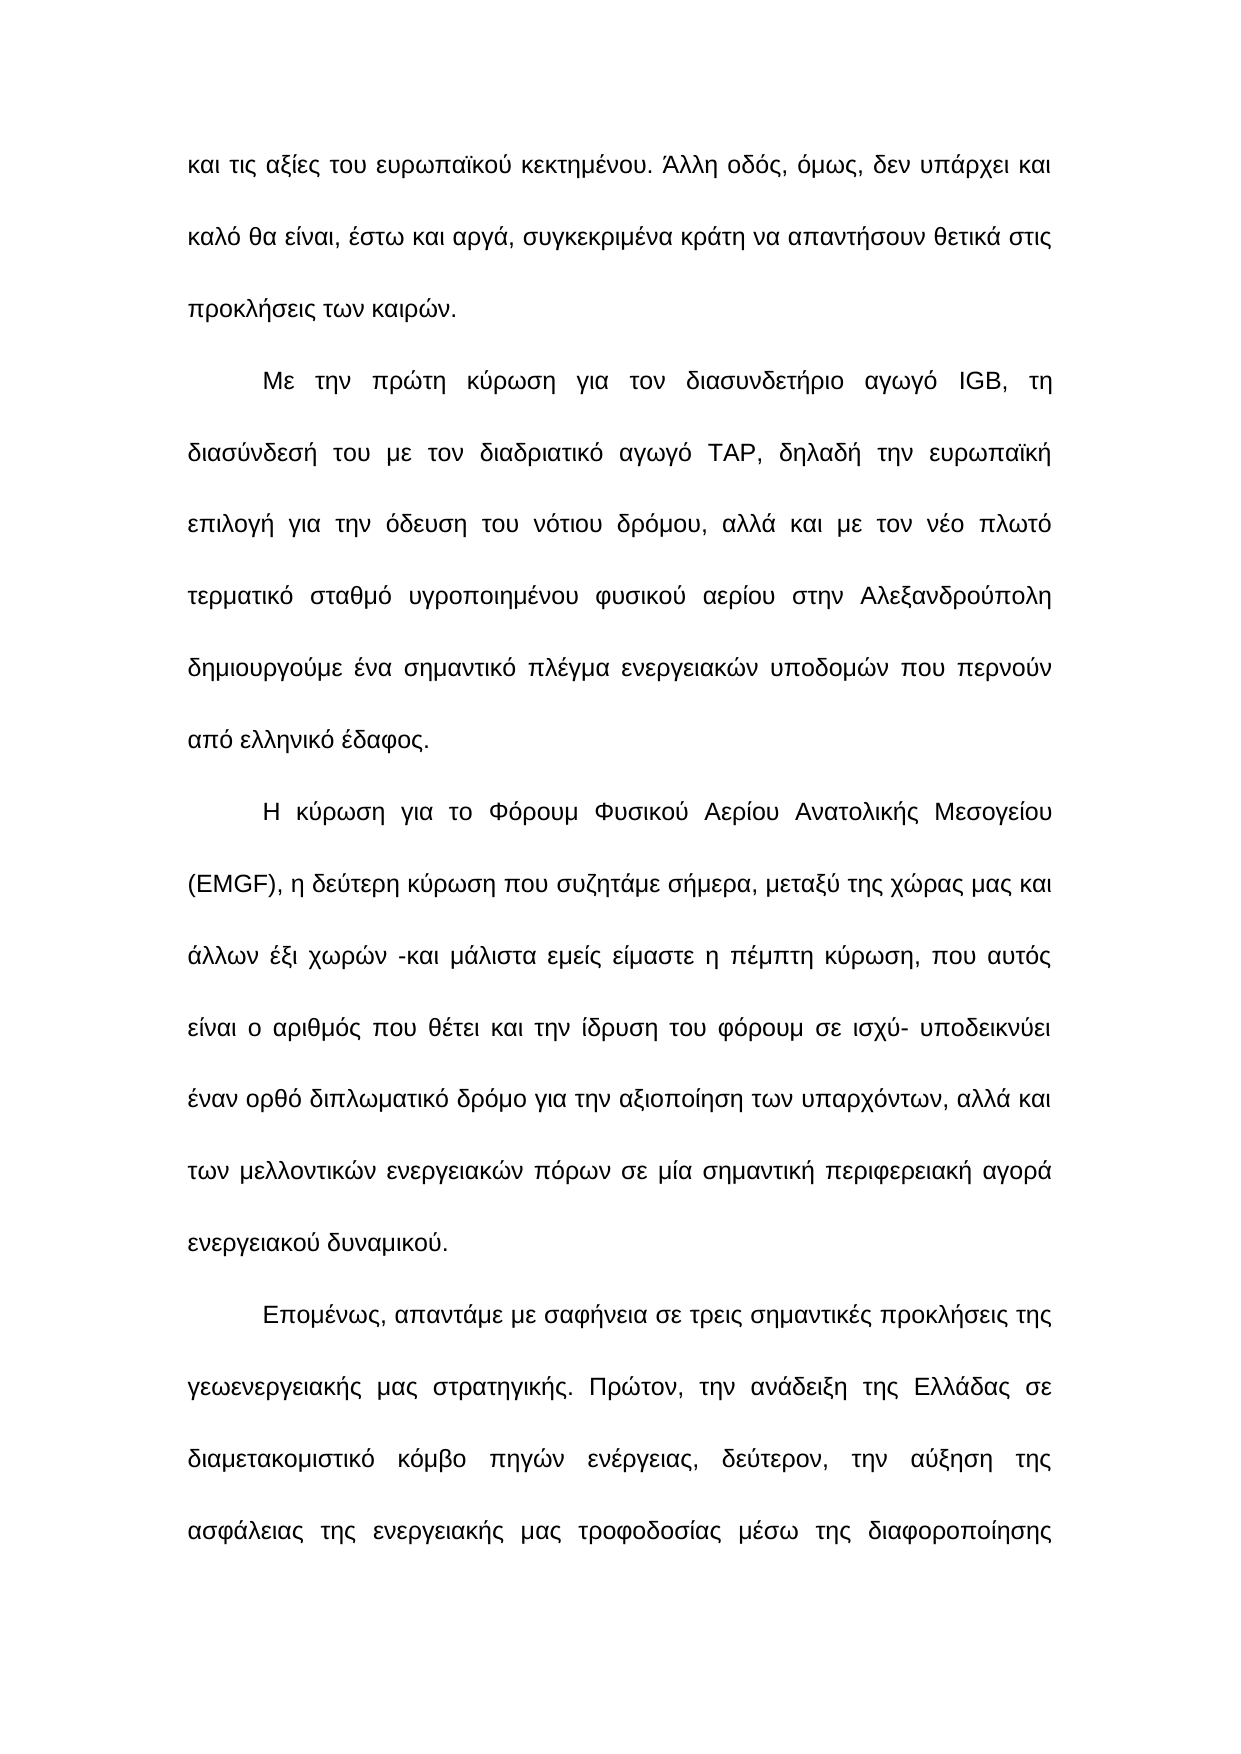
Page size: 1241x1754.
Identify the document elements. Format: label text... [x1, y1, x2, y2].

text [187, 1300, 1053, 1544]
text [187, 150, 1053, 322]
text Με την πρώτη κύρωση για τον διασυνδετήριο αγωγό IGB, τη διασύνδεσή του με τον διαδριατικό αγωγό ΤΑΡ, δηλαδή την ευρωπαϊκή επιλογή για την όδευση του νότιου δρόμου, αλλά και με τον νέο πλωτό τερματικό σταθμό υγροποιημένου φυσικού αερίου στην Αλεξανδρούπολη δημιουργούμε ένα σημαντικό πλέγμα ενεργειακών υποδομών που περνούν από ελληνικό έδαφος. [187, 366, 1053, 754]
text Η κύρωση για το Φόρουμ Φυσικού Αερίου Ανατολικής Μεσογείου (EMGF), η δεύτερη κύρωση που συζητάμε σήμερα, μεταξύ της χώρας μας και άλλων έξι χωρών -και μάλιστα εμείς είμαστε η πέμπτη κύρωση, που αυτός είναι ο αριθμός που θέτει και την ίδρυση του φόρουμ σε ισχύ- υποδεικνύει έναν ορθό διπλωματικό δρόμο για την αξιοποίηση των υπαρχόντων, αλλά και των μελλοντικών ενεργειακών πόρων σε μία σημαντική περιφερειακή αγορά ενεργειακού δυναμικού. [187, 797, 1053, 1257]
